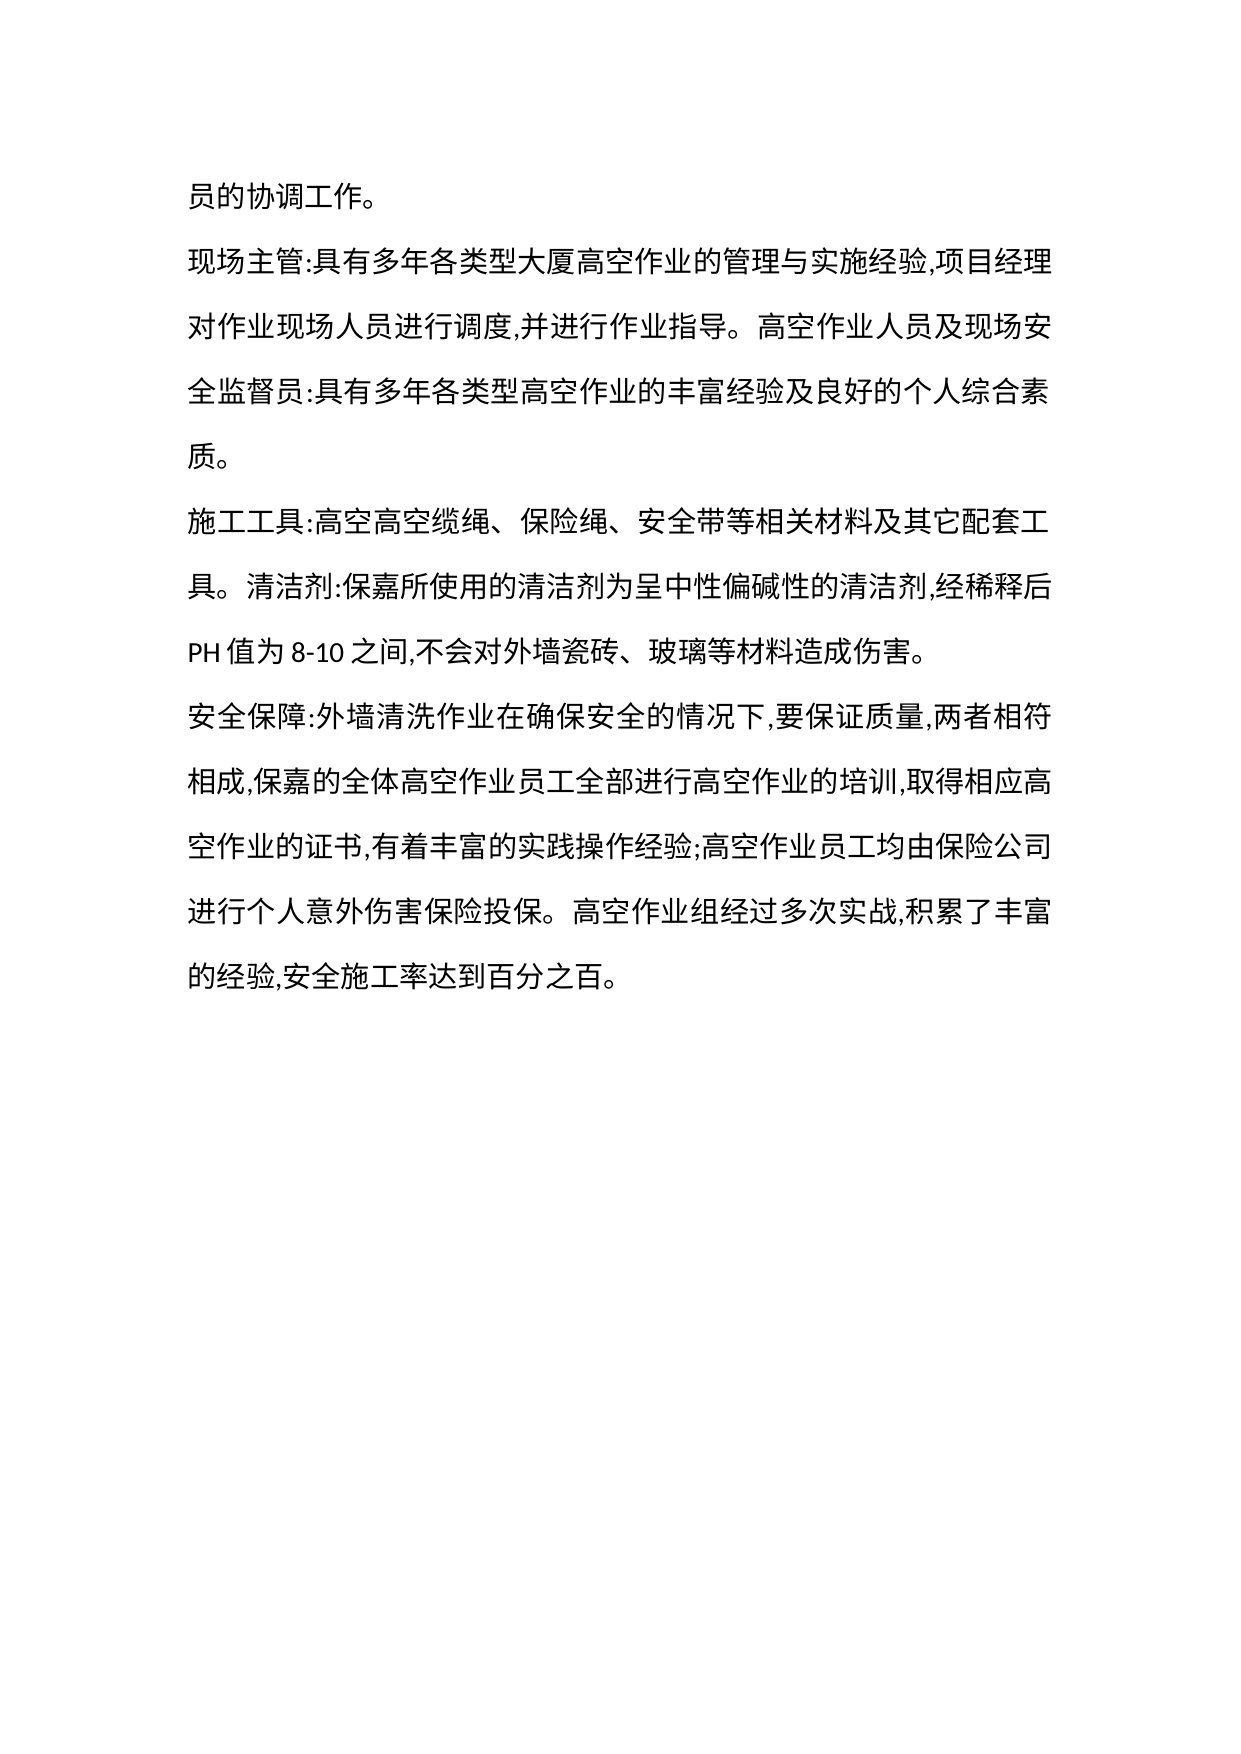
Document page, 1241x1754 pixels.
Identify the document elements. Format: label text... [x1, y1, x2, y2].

text 现场主管:具有多年各类型大厦高空作业的管理与实施经验,项目经理对作业现场人员进行调度,并进行作业指导。高空作业人员及现场安全监督员:具有多年各类型高空作业的丰富经验及良好的个人综合素质。 [187, 227, 1053, 487]
text 施工工具:高空高空缆绳、保险绳、安全带等相关材料及其它配套工具。清洁剂:保嘉所使用的清洁剂为呈中性偏碱性的清洁剂,经稀释后PH值为8-10之间,不会对外墙瓷砖、玻璃等材料造成伤害。 [187, 487, 1053, 682]
text 安全保障:外墙清洗作业在确保安全的情况下,要保证质量,两者相符相成,保嘉的全体高空作业员工全部进行高空作业的培训,取得相应高空作业的证书,有着丰富的实践操作经验;高空作业员工均由保险公司进行个人意外伤害保险投保。高空作业组经过多次实战,积累了丰富的经验,安全施工率达到百分之百。 [187, 682, 1053, 1007]
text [187, 162, 1053, 227]
